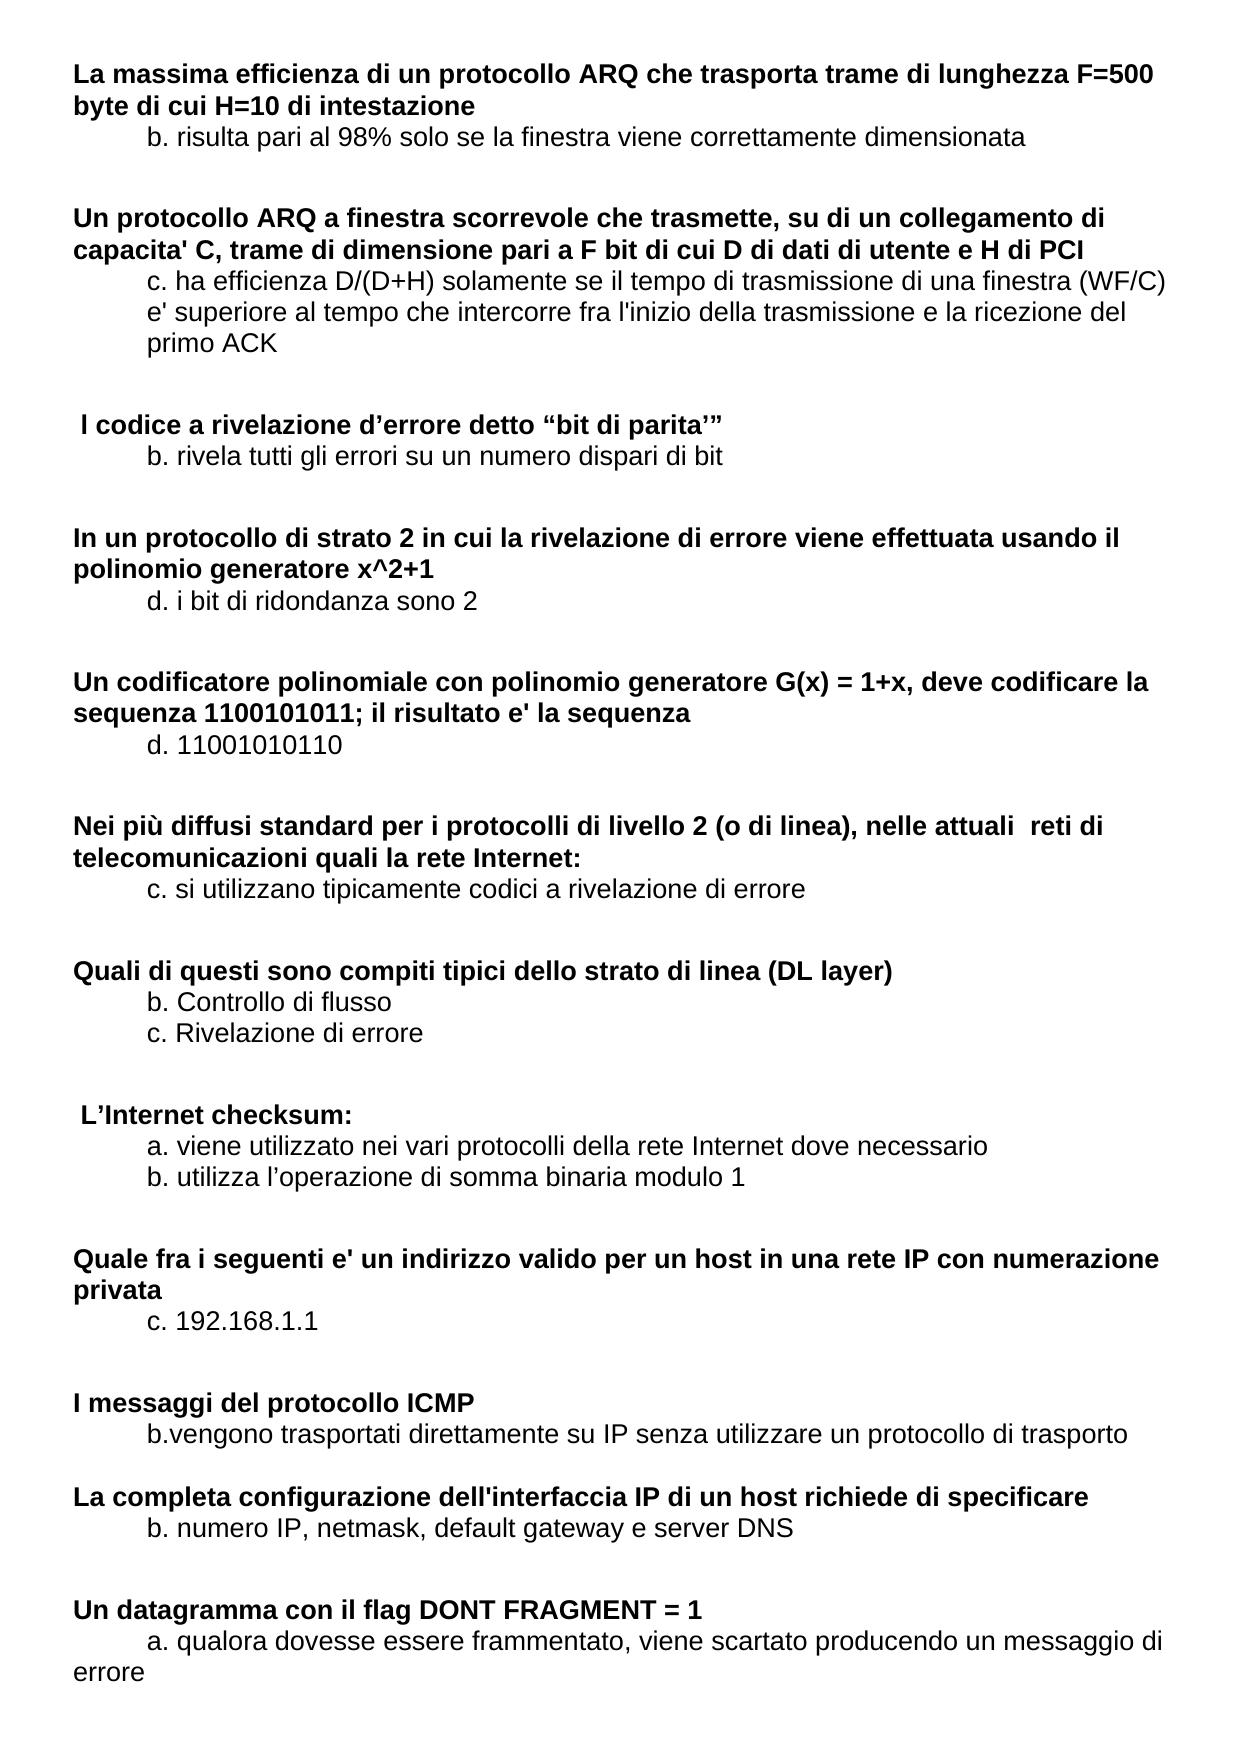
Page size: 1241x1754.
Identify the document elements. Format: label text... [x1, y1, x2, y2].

text La massima efficienza di un protocollo ARQ che trasporta trame di lunghezza F=500 byte di cui H=10 di intestazione [73, 58, 1178, 121]
text c. 192.168.1.1 [73, 1305, 1178, 1337]
text d. 11001010110 [73, 729, 1178, 760]
text b.vengono trasportati direttamente su IP senza utilizzare un protocollo di trasporto [73, 1418, 1178, 1449]
text a. viene utilizzato nei vari protocolli della rete Internet dove necessario [147, 1130, 1178, 1161]
text Quali di questi sono compiti tipici dello strato di linea (DL layer) [73, 954, 1178, 986]
text b. utilizza l’operazione di somma binaria modulo 1 [147, 1161, 1178, 1192]
text l codice a rivelazione d’errore detto “bit di parita’” [73, 409, 1178, 440]
text Un protocollo ARQ a finestra scorrevole che trasmette, su di un collegamento di capacita' C, trame di dimensione pari a F bit di cui D di dati di utente e H di PCI [73, 202, 1178, 265]
text In un protocollo di strato 2 in cui la rivelazione di errore viene effettuata usando il polinomio generatore x^2+1 [73, 522, 1178, 584]
text L’Internet checksum: [73, 1099, 1178, 1130]
text c. ha efficienza D/(D+H) solamente se il tempo di trasmissione di una finestra (WF/C) e' superiore al tempo che intercorre fra l'inizio della trasmissione e la ricezione del primo ACK [147, 265, 1178, 359]
text c. Rivelazione di errore [147, 1017, 1178, 1048]
text a. qualora dovesse essere frammentato, viene scartato producendo un messaggio di errore [73, 1625, 1178, 1687]
text Quale fra i seguenti e' un indirizzo valido per un host in una rete IP con numerazione privata [73, 1243, 1178, 1305]
text b. numero IP, netmask, default gateway e server DNS [73, 1512, 1178, 1543]
text Un codificatore polinomiale con polinomio generatore G(x) = 1+x, deve codificare la sequenza 1100101011; il risultato e' la sequenza [73, 666, 1178, 729]
text b. rivela tutti gli errori su un numero dispari di bit [73, 440, 1178, 472]
text Un datagramma con il flag DONT FRAGMENT = 1 [73, 1594, 1178, 1625]
text b. Controllo di flusso [147, 986, 1178, 1017]
text d. i bit di ridondanza sono 2 [73, 584, 1178, 616]
text b. risulta pari al 98% solo se la finestra viene correttamente dimensionata [73, 121, 1178, 152]
text Nei più diffusi standard per i protocolli di livello 2 (o di linea), nelle attuali reti di telecomunicazioni quali la rete Internet: [73, 810, 1178, 873]
text c. si utilizzano tipicamente codici a rivelazione di errore [73, 873, 1178, 904]
text I messaggi del protocollo ICMP [73, 1387, 1178, 1418]
text La completa configurazione dell'interfaccia IP di un host richiede di specificare [73, 1481, 1178, 1512]
